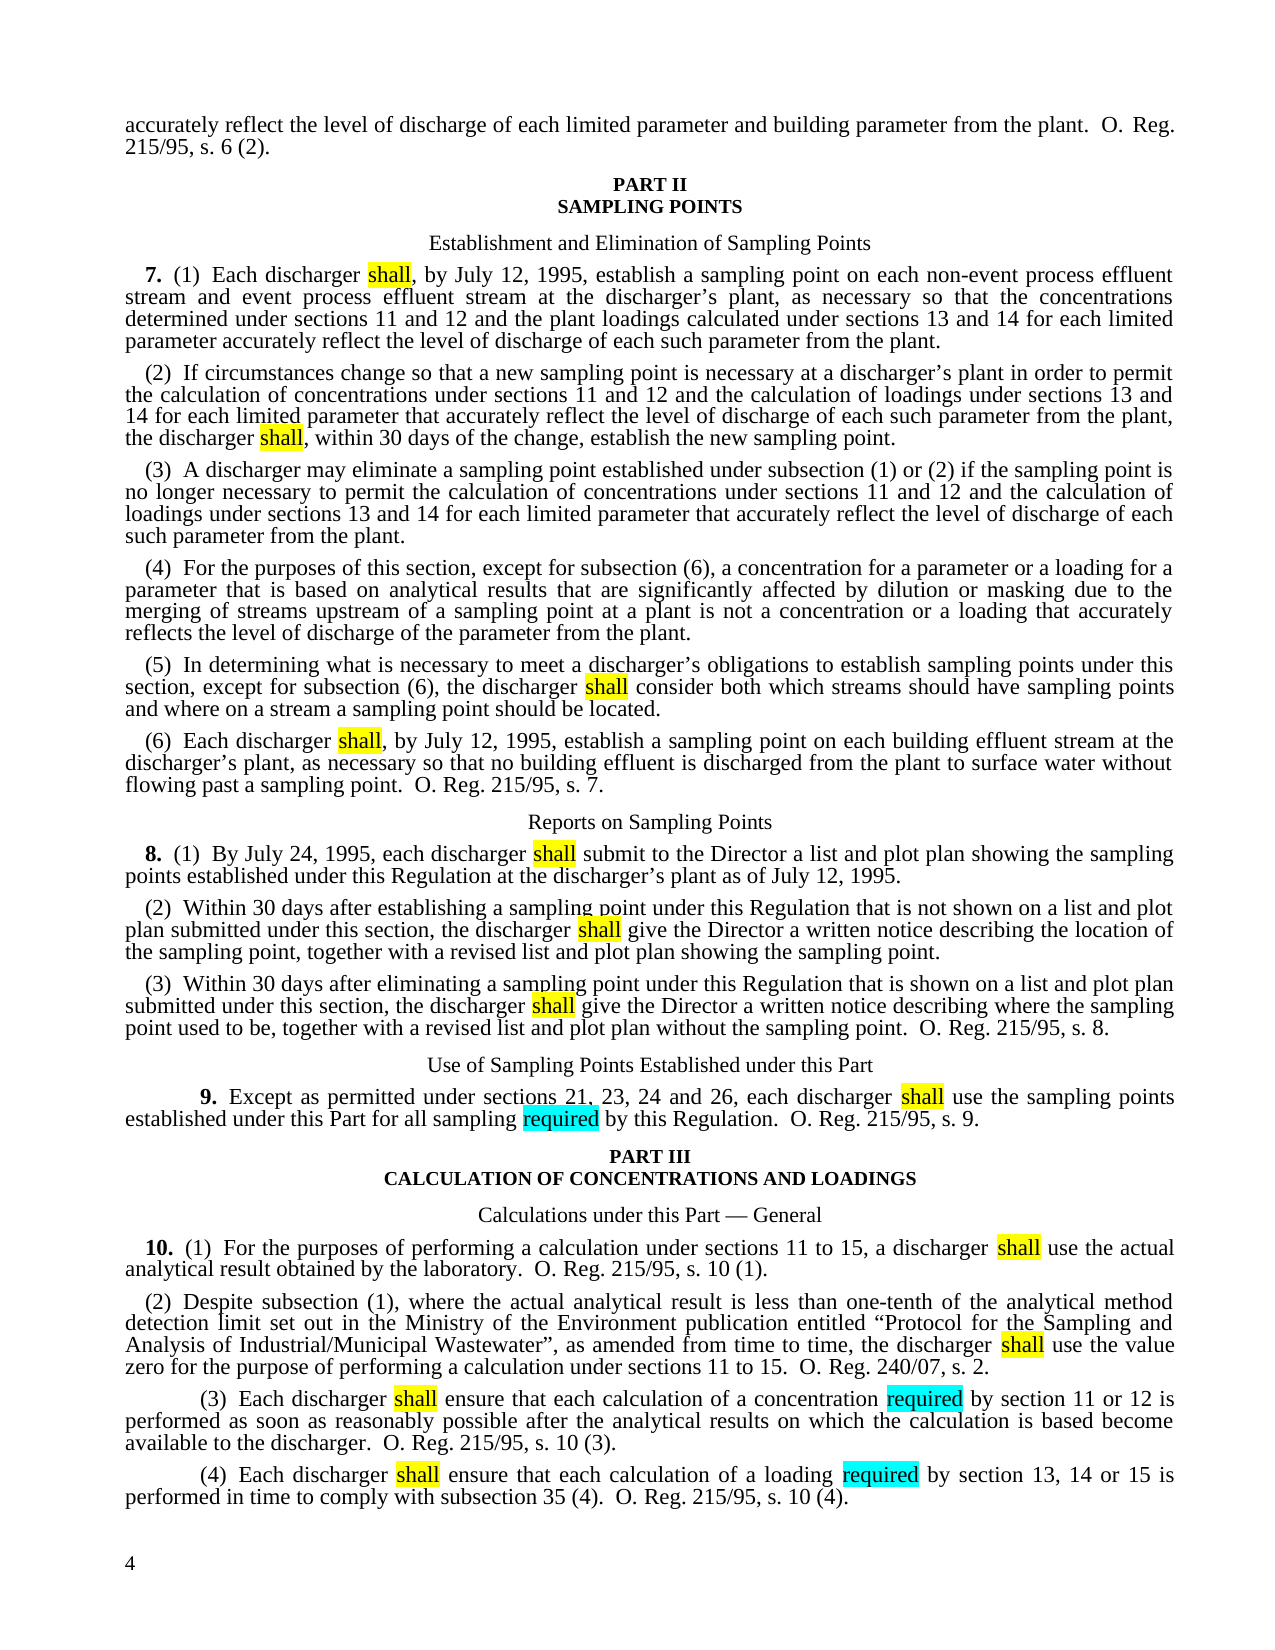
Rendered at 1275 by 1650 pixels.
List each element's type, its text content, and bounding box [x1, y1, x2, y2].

text 9. Except as permitted under sections 21, 23, 24 and 26, each discharger shall use the sampling points established under this Part for all sampling required by this Regulation. O. Reg. 215/95, s. 9. [125, 1087, 1175, 1131]
text (3) A discharger may eliminate a sampling point established under subsection (1) or (2) if the sampling point is no longer necessary to permit the calculation of concentrations under sections 11 and 12 and the calculation of loadings under sections 13 and 14 for each limited parameter that accurately reflect the level of discharge of each such parameter from the plant. [125, 461, 1175, 548]
text (5) In determining what is necessary to meet a discharger’s obligations to establish sampling points under this section, except for subsection (6), the discharger shall consider both which streams should have sampling points and where on a stream a sampling point should be located. [125, 656, 1175, 721]
text PART III CALCULATION OF CONCENTRATIONS AND LOADINGS [125, 1146, 1175, 1190]
text 8. (1) By July 24, 1995, each discharger shall submit to the Director a list and plot plan showing the sampling points established under this Regulation at the discharger’s plant as of July 12, 1995. [125, 844, 1175, 888]
subtitle Reports on Sampling Points [125, 812, 1175, 834]
subtitle Use of Sampling Points Established under this Part [125, 1055, 1175, 1077]
text (4) For the purposes of this section, except for subsection (6), a concentration for a parameter or a loading for a parameter that is based on analytical results that are significantly affected by dilution or masking due to the merging of streams upstream of a sampling point at a plant is not a concentration or a loading that accurately reflects the level of discharge of the parameter from the plant. [125, 558, 1175, 645]
text (2) Despite subsection (1), where the actual analytical result is less than one-tenth of the analytical method detection limit set out in the Ministry of the Environment publication entitled “Protocol for the Sampling and Analysis of Industrial/Municipal Wastewater”, as amended from time to time, the discharger shall use the value zero for the purpose of performing a calculation under sections 11 to 15. O. Reg. 240/07, s. 2. [125, 1292, 1175, 1379]
text PART II SAMPLING POINTS [125, 174, 1175, 218]
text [125, 115, 1175, 158]
text (3) Within 30 days after eliminating a sampling point under this Regulation that is shown on a list and plot plan submitted under this section, the discharger shall give the Director a written notice describing where the sampling point used to be, together with a revised list and plot plan without the sampling point. O. Reg. 215/95, s. 8. [125, 974, 1175, 1039]
text (4) Each discharger shall ensure that each calculation of a loading required by section 13, 14 or 15 is performed in time to comply with subsection 35 (4). O. Reg. 215/95, s. 10 (4). [125, 1465, 1175, 1508]
text (6) Each discharger shall, by July 12, 1995, establish a sampling point on each building effluent stream at the discharger’s plant, as necessary so that no building effluent is discharged from the plant to surface water without flowing past a sampling point. O. Reg. 215/95, s. 7. [125, 731, 1175, 797]
text (3) Each discharger shall ensure that each calculation of a concentration required by section 11 or 12 is performed as soon as reasonably possible after the analytical results on which the calculation is based become available to the discharger. O. Reg. 215/95, s. 10 (3). [125, 1389, 1175, 1454]
text (2) If circumstances change so that a new sampling point is necessary at a discharger’s plant in order to permit the calculation of concentrations under sections 11 and 12 and the calculation of loadings under sections 13 and 14 for each limited parameter that accurately reflect the level of discharge of each such parameter from the plant, the discharger shall, within 30 days of the change, establish the new sampling point. [125, 363, 1175, 450]
text 7. (1) Each discharger shall, by July 12, 1995, establish a sampling point on each non-event process effluent stream and event process effluent stream at the discharger’s plant, as necessary so that the concentrations determined under sections 11 and 12 and the plant loadings calculated under sections 13 and 14 for each limited parameter accurately reflect the level of discharge of each such parameter from the plant. [125, 266, 1175, 353]
text (2) Within 30 days after establishing a sampling point under this Regulation that is not shown on a list and plot plan submitted under this section, the discharger shall give the Director a written notice describing the location of the sampling point, together with a revised list and plot plan showing the sampling point. [125, 898, 1175, 964]
text 10. (1) For the purposes of performing a calculation under sections 11 to 15, a discharger shall use the actual analytical result obtained by the laboratory. O. Reg. 215/95, s. 10 (1). [125, 1238, 1175, 1281]
subtitle Calculations under this Part — General [125, 1206, 1175, 1227]
subtitle Establishment and Elimination of Sampling Points [125, 233, 1175, 255]
